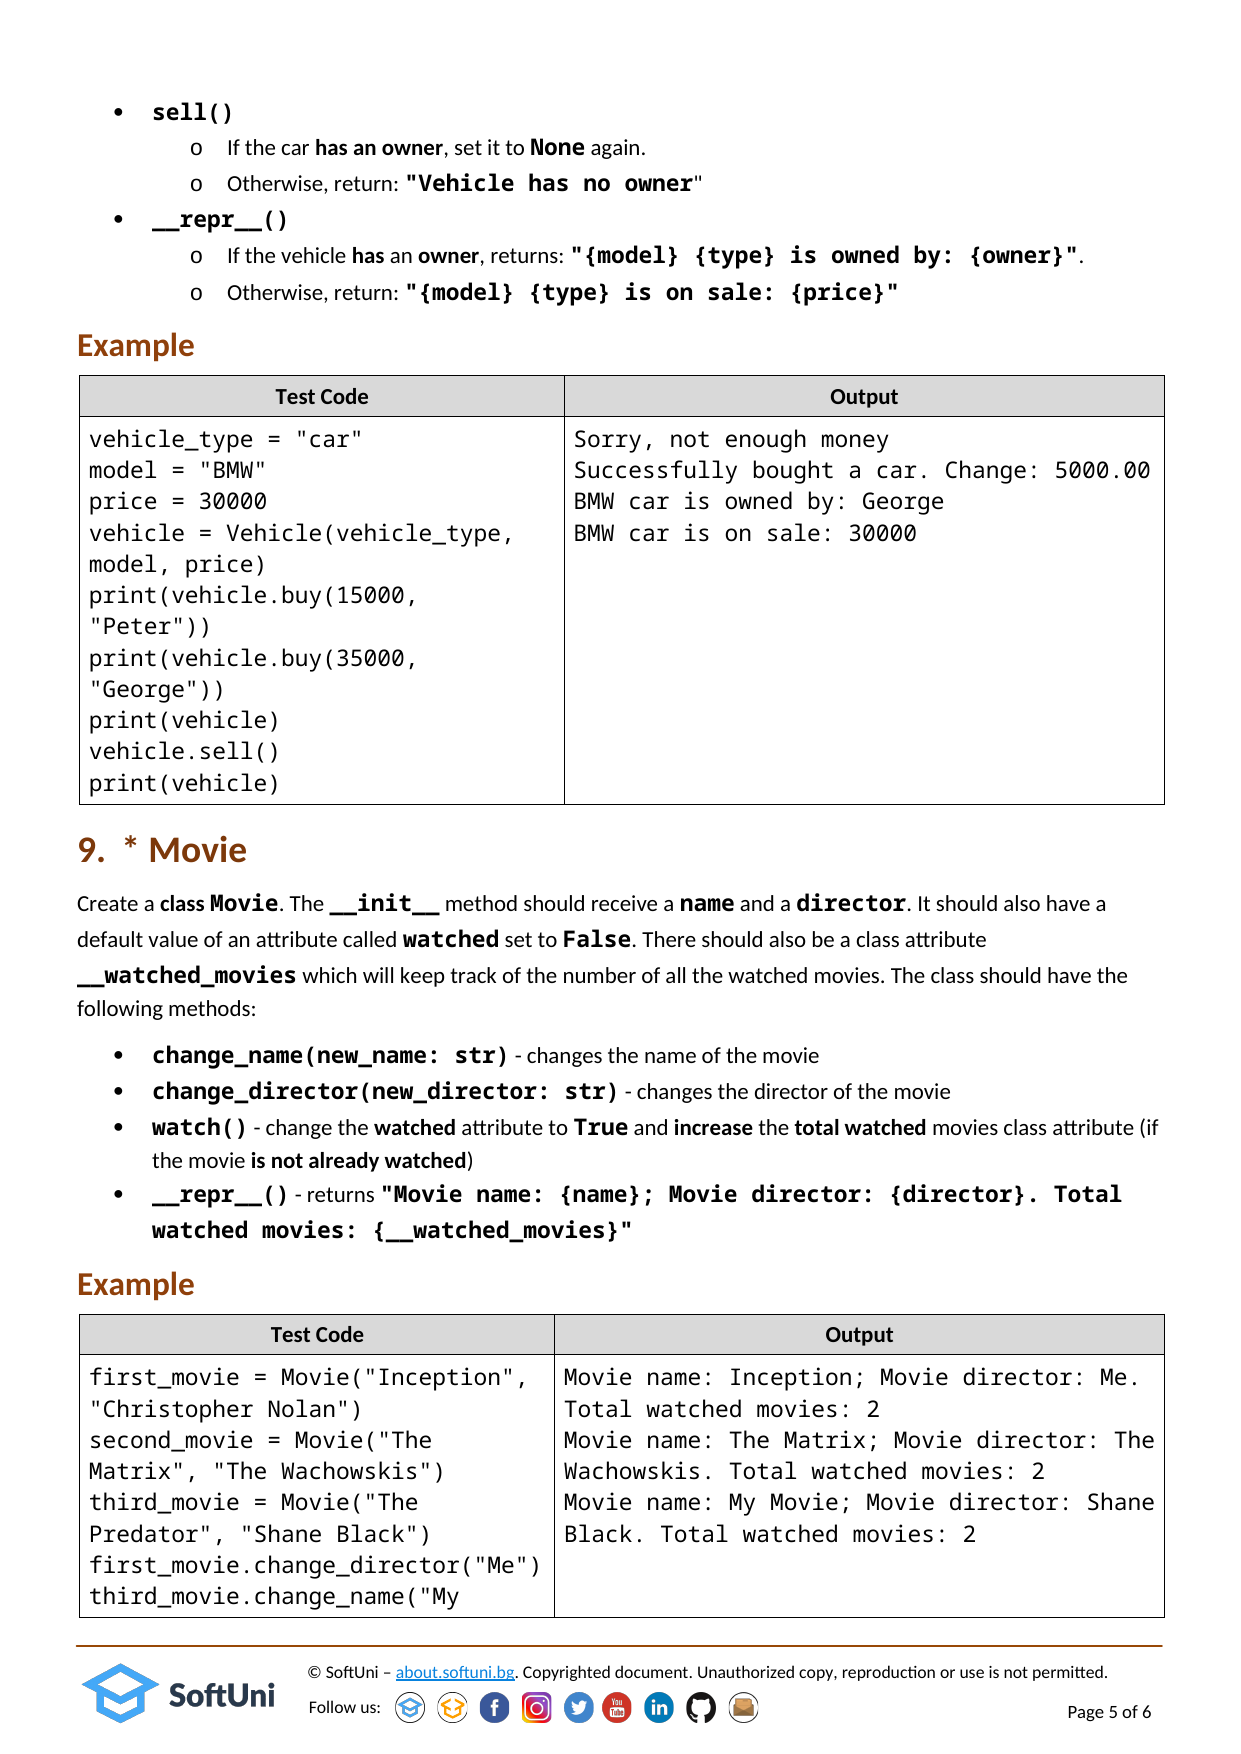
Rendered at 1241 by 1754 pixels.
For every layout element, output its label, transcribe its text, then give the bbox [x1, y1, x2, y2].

picture [564, 1692, 594, 1723]
list If the car has an owner, set it to None again. [189, 131, 1163, 163]
picture [522, 1692, 552, 1723]
picture [75, 1658, 281, 1729]
list sell() [114, 95, 1163, 127]
table_header Test Code [80, 1315, 554, 1354]
picture [665, 1692, 674, 1701]
list __repr__() [114, 203, 1163, 235]
list Otherwise, return: "Vehicle has no owner" [189, 167, 1163, 199]
picture [602, 1692, 632, 1723]
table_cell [80, 1355, 554, 1617]
list Otherwise, return: "{model} {type} is on sale: {price}" [189, 275, 1163, 307]
picture [658, 1705, 667, 1714]
picture [665, 1714, 674, 1723]
picture [686, 1692, 716, 1723]
table_header Output [555, 1315, 1164, 1354]
picture [395, 1692, 425, 1723]
table_header Output [565, 376, 1164, 416]
list watch() - change the watched attribute to True and increase the total watched movies class attribute (if the movie is not already watched) [114, 1111, 1163, 1174]
table_cell Sorry, not enough money Successfully bought a car. Change: 5000.00 BMW car is owned by: George BMW car is on sale: 30000 [565, 417, 1164, 804]
picture [644, 1692, 653, 1701]
list __repr__() - returns "Movie name: {name}; Movie director: {director}. Total watched movies: {__watched_movies}" [114, 1178, 1163, 1245]
picture [644, 1714, 653, 1723]
list change_name(new_name: str) - changes the name of the movie [114, 1039, 1163, 1070]
picture [728, 1692, 759, 1723]
text Create a class Movie. The __init__ method should receive a name and a director. It should also have a default value of an attribute called watched set to False. There should also be a class attribute __watched_movies which will keep track of the number of all the watched movies. The class should have the following methods: [77, 887, 1163, 1022]
picture [479, 1692, 510, 1723]
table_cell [555, 1355, 1164, 1617]
list change_director(new_director: str) - changes the director of the movie [114, 1074, 1163, 1106]
subtitle * Movie [77, 826, 1163, 871]
list If the vehicle has an owner, returns: "{model} {type} is owned by: {owner}". [189, 239, 1163, 271]
subtitle Example [77, 324, 1163, 365]
table_header Test Code [80, 376, 564, 416]
picture [437, 1692, 468, 1723]
subtitle Example [77, 1262, 1163, 1303]
table_cell vehicle_type = "car" model = "BMW" price = 30000 vehicle = Vehicle(vehicle_type, model, price) print(vehicle.buy(15000, "Peter")) print(vehicle.buy(35000, "George")) print(vehicle) vehicle.sell() print(vehicle) [80, 417, 564, 804]
